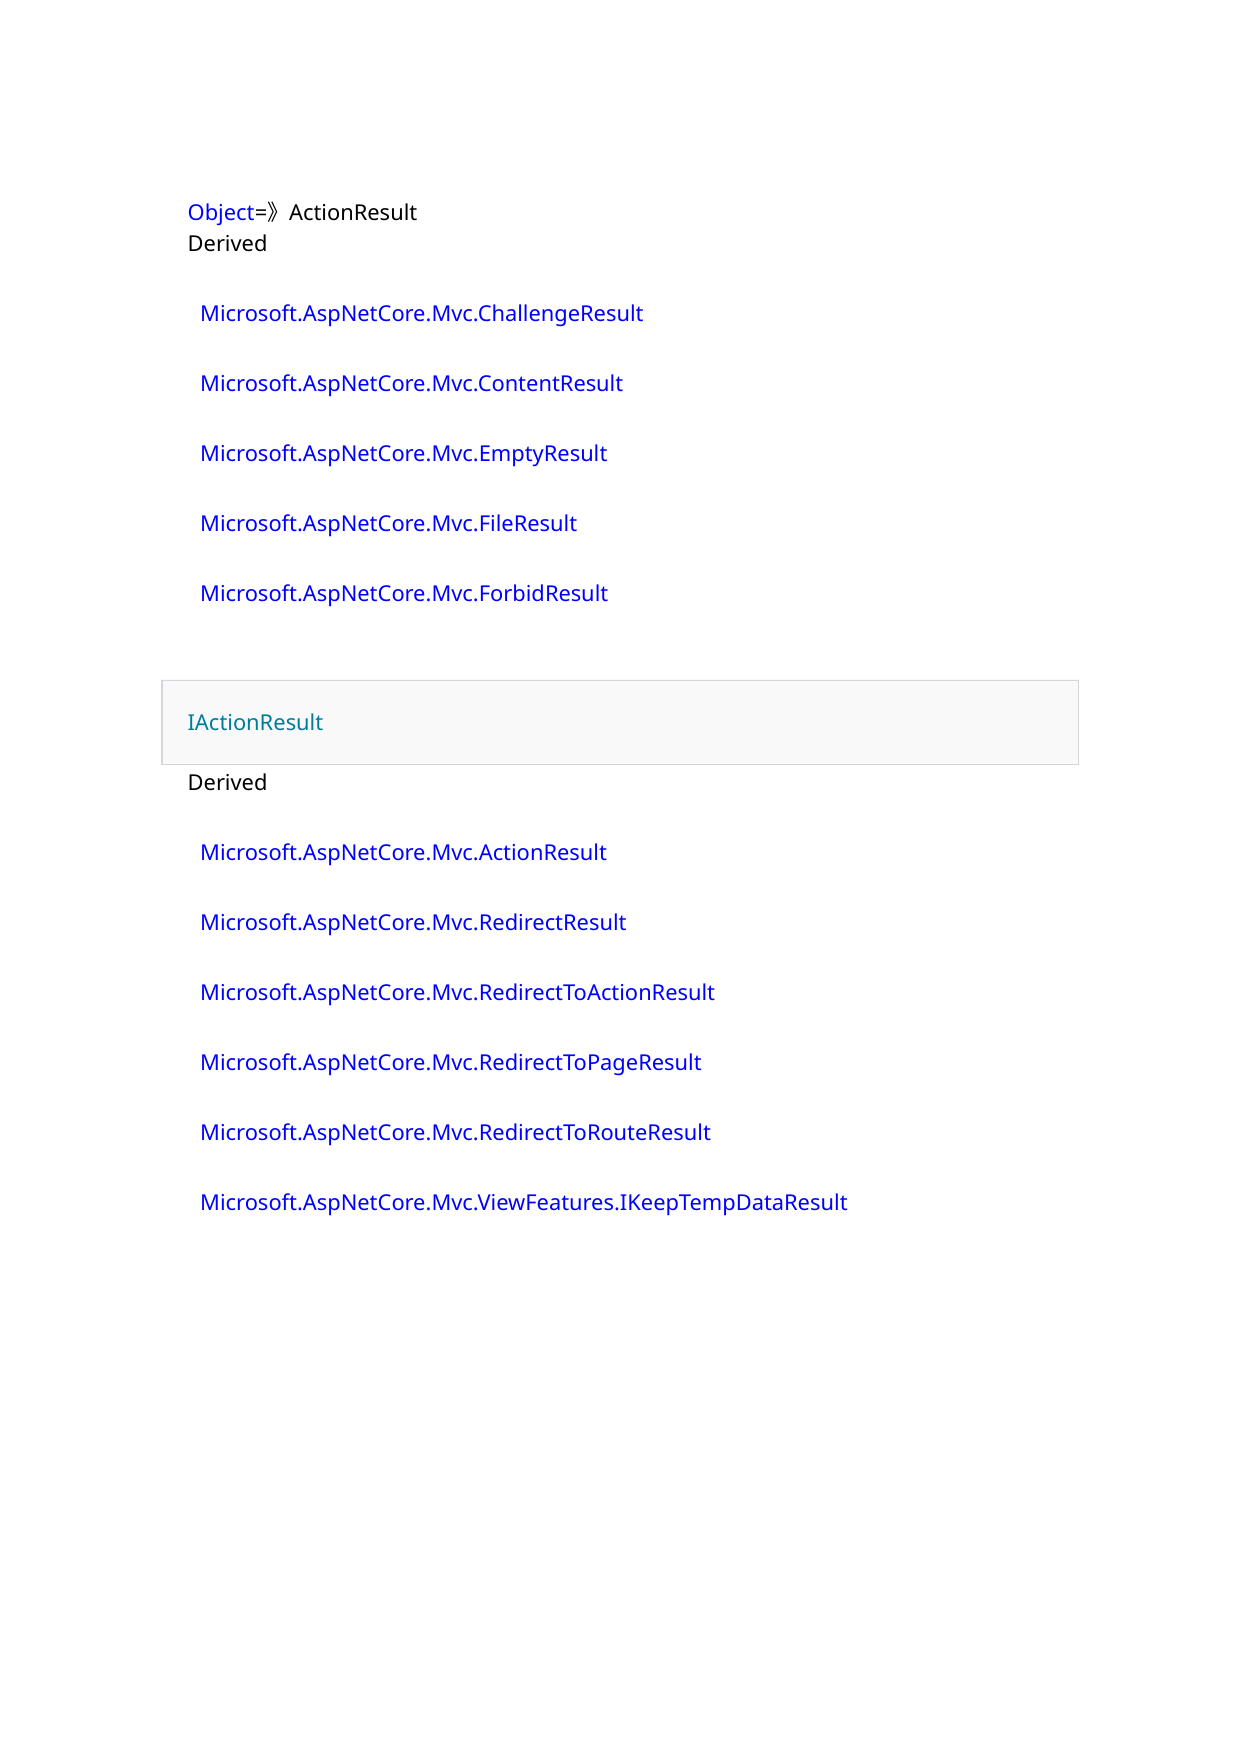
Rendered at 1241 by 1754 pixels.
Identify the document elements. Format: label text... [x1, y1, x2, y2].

text Microsoft.AspNetCore.Mvc.ChallengeResult [200, 297, 1053, 329]
text Microsoft.AspNetCore.Mvc.FileResult [200, 507, 1053, 539]
text Microsoft.AspNetCore.Mvc.RedirectToActionResult [200, 975, 1053, 1008]
text Microsoft.AspNetCore.Mvc.RedirectResult [200, 905, 1053, 938]
text IActionResult [163, 681, 1078, 764]
text Microsoft.AspNetCore.Mvc.RedirectToPageResult [200, 1045, 1053, 1078]
text Microsoft.AspNetCore.Mvc.ContentResult [200, 367, 1053, 399]
text Derived [187, 765, 1053, 798]
text Object=》ActionResult [187, 194, 1053, 227]
text Microsoft.AspNetCore.Mvc.RedirectToRouteResult [200, 1115, 1053, 1148]
text Microsoft.AspNetCore.Mvc.ViewFeatures.IKeepTempDataResult [200, 1185, 1053, 1218]
text Derived [187, 227, 1053, 259]
text Microsoft.AspNetCore.Mvc.EmptyResult [200, 437, 1053, 469]
text Microsoft.AspNetCore.Mvc.ActionResult [200, 835, 1053, 868]
text Microsoft.AspNetCore.Mvc.ForbidResult [200, 577, 1053, 609]
